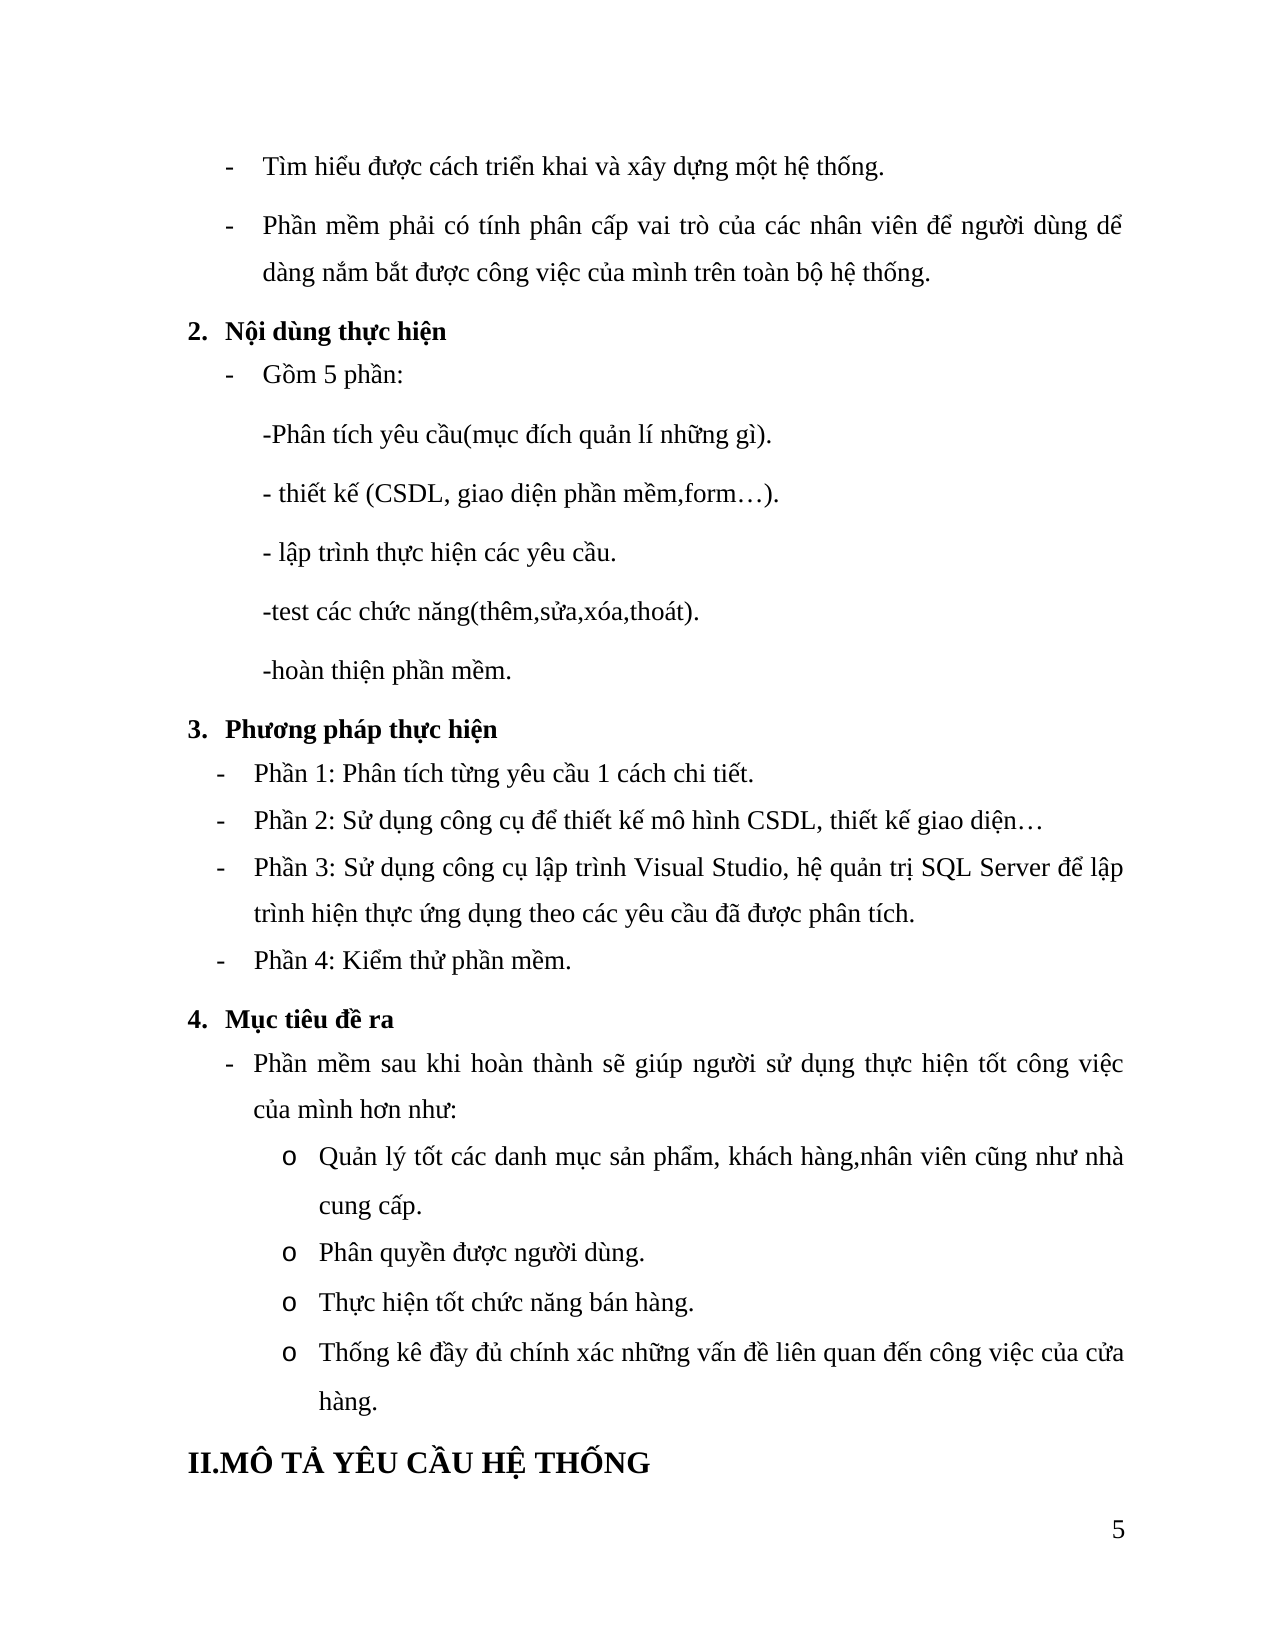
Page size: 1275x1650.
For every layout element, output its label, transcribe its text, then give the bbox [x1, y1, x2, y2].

list Phần 1: Phân tích từng yêu cầu 1 cách chi tiết. [216, 757, 1125, 788]
list -hoàn thiện phần mềm. [262, 654, 1125, 686]
list Gồm 5 phần: [225, 359, 1125, 390]
list - lập trình thực hiện các yêu cầu. [262, 536, 1125, 567]
list Phần 2: Sử dụng công cụ để thiết kế mô hình CSDL, thiết kế giao diện… [216, 804, 1125, 835]
list Nội dùng thực hiện [187, 315, 1125, 346]
list II.MÔ TẢ YÊU CẦU HỆ THỐNG [187, 1444, 1125, 1480]
list Tìm hiểu được cách triển khai và xây dựng một hệ thống. [225, 150, 1125, 181]
list -test các chức năng(thêm,sửa,xóa,thoát). [262, 595, 1125, 626]
list Thống kê đầy đủ chính xác những vấn đề liên quan đến công việc của cửa hàng. [281, 1336, 1125, 1416]
list Mục tiêu đề ra [187, 1003, 1125, 1034]
list -Phân tích yêu cầu(mục đích quản lí những gì). [262, 418, 1125, 449]
list Phần 4: Kiểm thử phần mềm. [216, 944, 1125, 975]
list Thực hiện tốt chức năng bán hàng. [281, 1286, 1125, 1319]
list Phần mềm sau khi hoàn thành sẽ giúp người sử dụng thực hiện tốt công việc của mình hơn như: [225, 1047, 1125, 1124]
list Phân quyền được người dùng. [281, 1236, 1125, 1269]
list Phần 3: Sử dụng công cụ lập trình Visual Studio, hệ quản trị SQL Server để lập trình hiện thực ứng dụng theo các yêu cầu đã được phân tích. [216, 851, 1125, 928]
list Phần mềm phải có tính phân cấp vai trò của các nhân viên để người dùng dể dàng nắm bắt được công việc của mình trên toàn bộ hệ thống. [225, 209, 1125, 287]
list - thiết kế (CSDL, giao diện phần mềm,form…). [262, 477, 1125, 508]
list Phương pháp thực hiện [187, 714, 1125, 745]
list Quản lý tốt các danh mục sản phẩm, khách hàng,nhân viên cũng như nhà cung cấp. [281, 1140, 1125, 1220]
